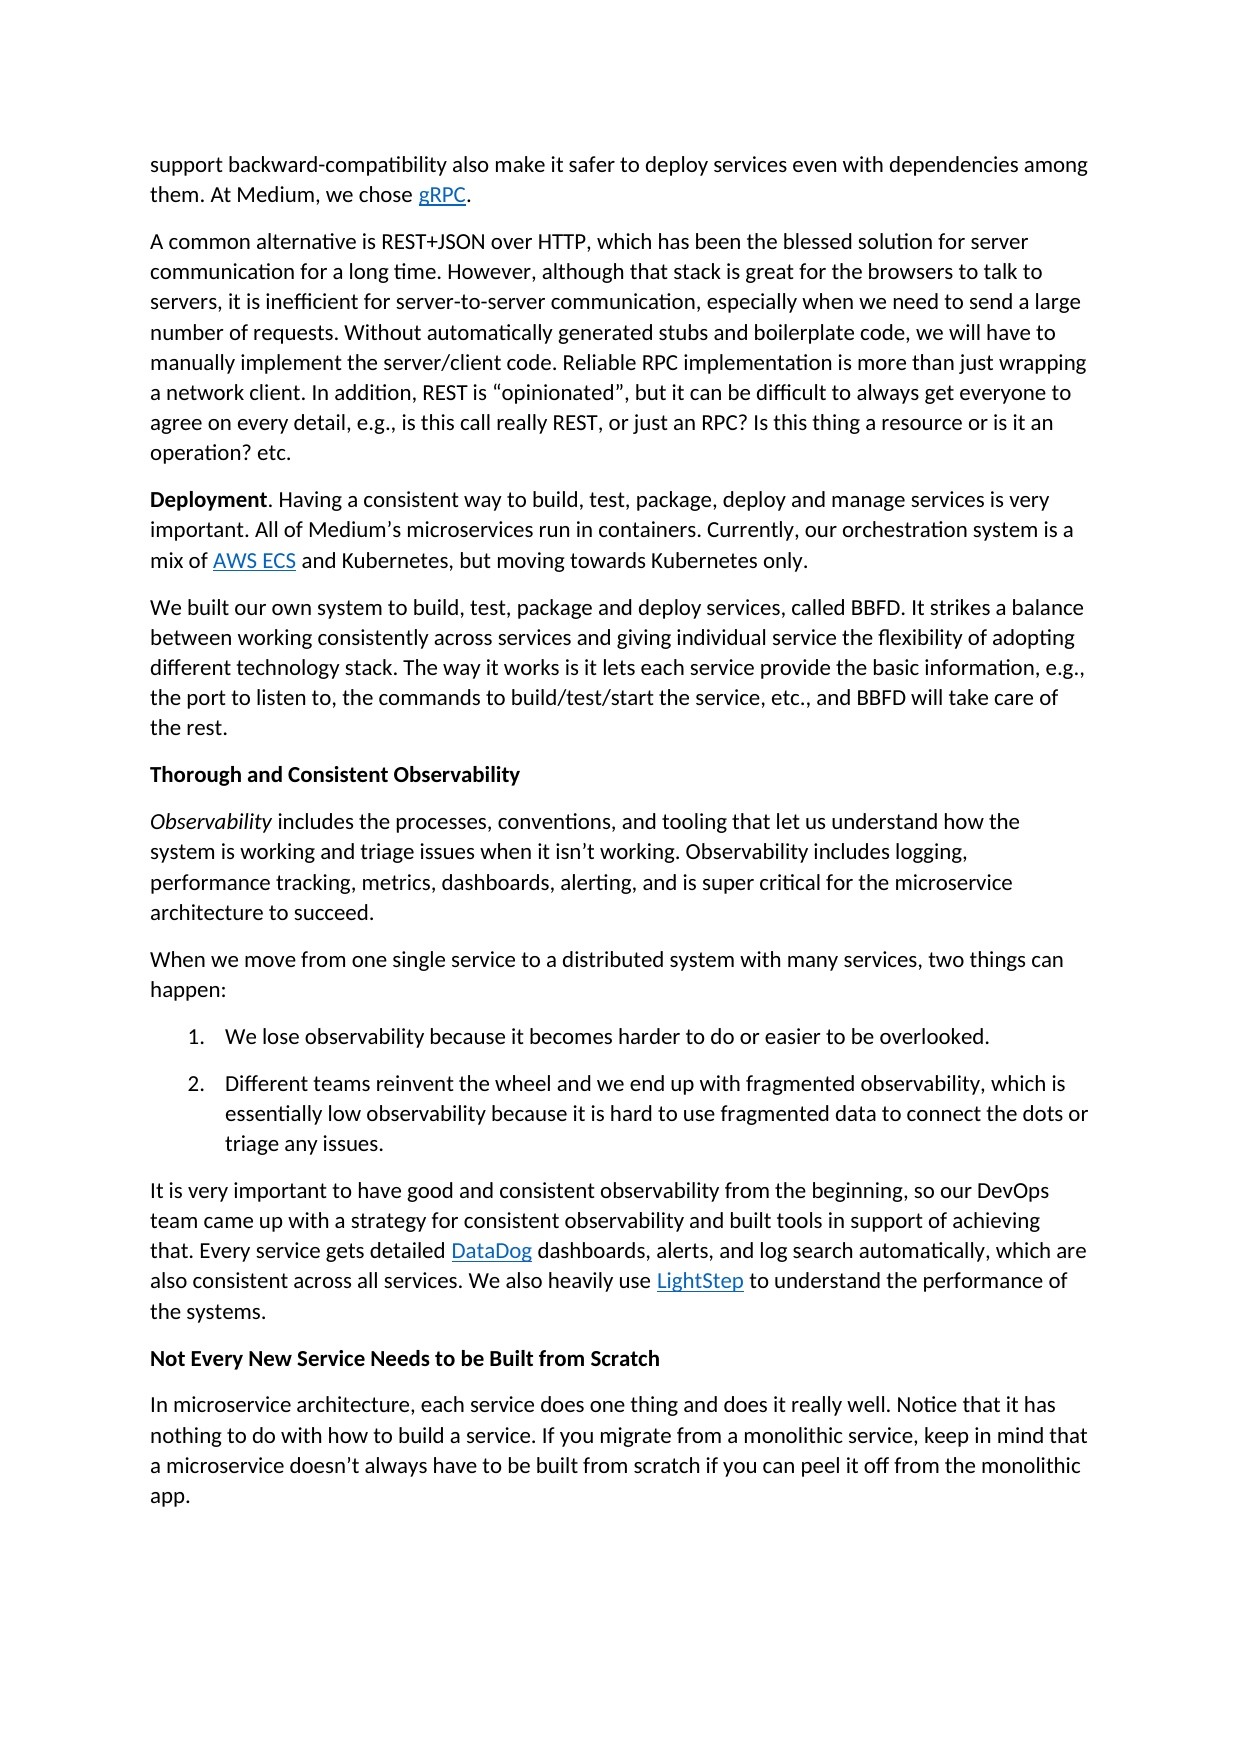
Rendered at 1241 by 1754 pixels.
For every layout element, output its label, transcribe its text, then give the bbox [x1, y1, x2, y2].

text A common alternative is REST+JSON over HTTP, which has been the blessed solution for server communication for a long time. However, although that stack is great for the browsers to talk to servers, it is inefficient for server-to-server communication, especially when we need to send a large number of requests. Without automatically generated stubs and boilerplate code, we will have to manually implement the server/client code. Reliable RPC implementation is more than just wrapping a network client. In addition, REST is “opinionated”, but it can be difficult to always get everyone to agree on every detail, e.g., is this call really REST, or just an RPC? Is this thing a resource or is it an operation? etc. [150, 227, 1090, 467]
text We built our own system to build, test, package and deploy services, called BBFD. It strikes a balance between working consistently across services and giving individual service the flexibility of adopting different technology stack. The way it works is it lets each service provide the basic information, e.g., the port to listen to, the commands to build/test/start the service, etc., and BBFD will take care of the rest. [150, 593, 1090, 742]
text Thorough and Consistent Observability [150, 760, 1090, 788]
text It is very important to have good and consistent observability from the beginning, so our DevOps team came up with a strategy for consistent observability and built tools in support of achieving that. Every service gets detailed DataDog dashboards, alerts, and log search automatically, which are also consistent across all services. We also heavily use LightStep to understand the performance of the systems. [150, 1176, 1090, 1325]
list Different teams reinvent the wheel and we end up with fragmented observability, which is essentially low observability because it is hard to use fragmented data to connect the dots or triage any issues. [187, 1069, 1090, 1157]
text Observability includes the processes, conventions, and tooling that let us understand how the system is working and triage issues when it isn’t working. Observability includes logging, performance tracking, metrics, dashboards, alerting, and is super critical for the microservice architecture to succeed. [150, 807, 1090, 926]
list We lose observability because it becomes harder to do or easier to be overlooked. [187, 1022, 1090, 1050]
text Deployment. Having a consistent way to build, test, package, deploy and manage services is very important. All of Medium’s microservices run in containers. Currently, our orchestration system is a mix of AWS ECS and Kubernetes, but moving towards Kubernetes only. [150, 485, 1090, 574]
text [150, 150, 1090, 208]
text Not Every New Service Needs to be Built from Scratch [150, 1344, 1090, 1372]
text When we move from one single service to a distributed system with many services, two things can happen: [150, 945, 1090, 1003]
text In microservice architecture, each service does one thing and does it really well. Notice that it has nothing to do with how to build a service. If you migrate from a monolithic service, keep in mind that a microservice doesn’t always have to be built from scratch if you can peel it off from the monolithic app. [150, 1391, 1090, 1509]
